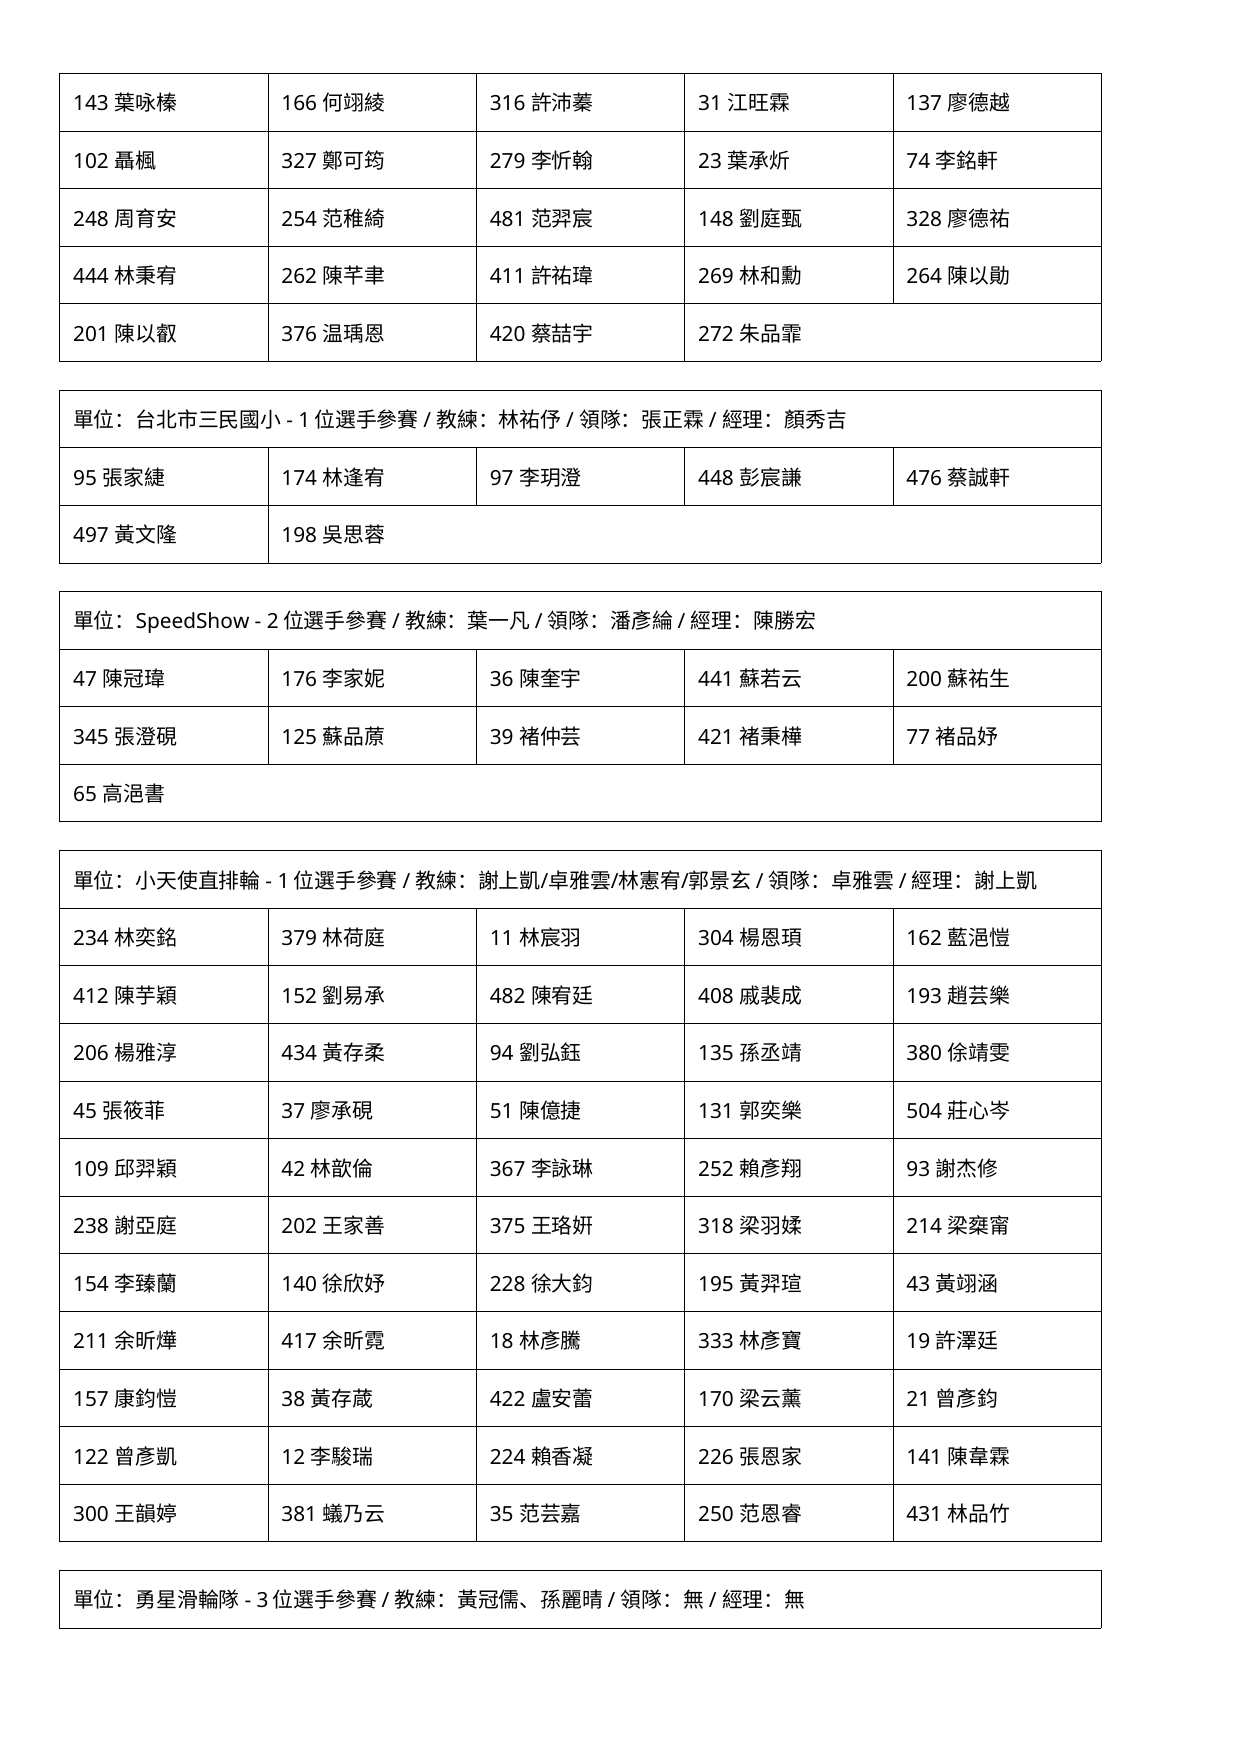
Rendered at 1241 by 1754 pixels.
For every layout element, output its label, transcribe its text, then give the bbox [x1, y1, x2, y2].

table_cell 431 林品竹 [894, 1485, 1101, 1541]
table_cell 202 王家善 [269, 1197, 476, 1253]
table_cell 411 許祐瑋 [477, 247, 684, 303]
table_cell 272 朱品霏 [685, 304, 1101, 361]
table_cell 481 范羿宸 [477, 189, 684, 246]
table_cell 23 葉承炘 [685, 132, 893, 188]
table_cell 328 廖德祐 [894, 189, 1101, 246]
table_cell 279 李忻翰 [477, 132, 684, 188]
table_cell 333 林彥寶 [685, 1312, 893, 1368]
table_cell 318 梁羽媃 [685, 1197, 893, 1253]
table_cell 19 許澤廷 [894, 1312, 1101, 1368]
table_cell 102 聶楓 [60, 132, 268, 188]
table_cell 264 陳以勛 [894, 247, 1101, 303]
table_cell 408 戚裴成 [685, 966, 893, 1023]
table_cell 31 江旺霖 [685, 74, 893, 131]
table_header 448 彭宸謙 [685, 448, 893, 505]
table_cell 345 張澄硯 [60, 707, 268, 764]
table_cell 154 李臻蘭 [60, 1254, 268, 1311]
table_cell 262 陳芊聿 [269, 247, 476, 303]
table_cell 141 陳韋霖 [894, 1427, 1101, 1484]
table_cell 252 賴彥翔 [685, 1139, 893, 1196]
table_header 304 楊恩頊 [685, 909, 893, 965]
table_cell 21 曾彥鈞 [894, 1370, 1101, 1426]
table_cell 109 邱羿穎 [60, 1139, 268, 1196]
table_cell 316 許沛蓁 [477, 74, 684, 131]
table_cell 380 俆靖雯 [894, 1024, 1101, 1081]
table_cell 12 李駿瑞 [269, 1427, 476, 1484]
table_cell 238 謝亞庭 [60, 1197, 268, 1253]
table_cell 77 褚品妤 [894, 707, 1101, 764]
table_cell 94 劉弘鈺 [477, 1024, 684, 1081]
table_cell 211 余昕燁 [60, 1312, 268, 1368]
table_cell 166 何翊綾 [269, 74, 476, 131]
table_cell 45 張筱菲 [60, 1082, 268, 1138]
table_cell 422 盧安蕾 [477, 1370, 684, 1426]
table_header 176 李家妮 [269, 650, 476, 706]
table_cell 206 楊雅淳 [60, 1024, 268, 1081]
table_cell 140 徐欣妤 [269, 1254, 476, 1311]
table_cell 157 康鈞愷 [60, 1370, 268, 1426]
table_cell 93 謝杰修 [894, 1139, 1101, 1196]
table_header 174 林逢宥 [269, 448, 476, 505]
table_cell 482 陳宥廷 [477, 966, 684, 1023]
table_cell 412 陳芋穎 [60, 966, 268, 1023]
table_header 234 林奕銘 [60, 909, 268, 965]
table_cell 269 林和勳 [685, 247, 893, 303]
table_cell 250 范恩睿 [685, 1485, 893, 1541]
table_cell 65 高浥書 [60, 765, 1101, 821]
table_header 36 陳奎宇 [477, 650, 684, 706]
table_cell 38 黃存葴 [269, 1370, 476, 1426]
table_cell 367 李詠琳 [477, 1139, 684, 1196]
table_header 單位：小天使直排輪 - 1位選手參賽 / 教練：謝上凱/卓雅雲/林憲宥/郭景玄 / 領隊：卓雅雲 / 經理：謝上凱 [60, 851, 1101, 908]
table_cell 37 廖承硯 [269, 1082, 476, 1138]
table_cell 51 陳億捷 [477, 1082, 684, 1138]
table_header 95 張家緁 [60, 448, 268, 505]
table_cell 122 曾彥凱 [60, 1427, 268, 1484]
table_cell 198 吳思蓉 [269, 506, 1101, 562]
table_cell 125 蘇品蒝 [269, 707, 476, 764]
table_cell 381 蟻乃云 [269, 1485, 476, 1541]
table_cell 228 徐大鈞 [477, 1254, 684, 1311]
table_cell 152 劉易承 [269, 966, 476, 1023]
table_cell 420 蔡喆宇 [477, 304, 684, 361]
table_cell 135 孫丞靖 [685, 1024, 893, 1081]
table_cell 300 王韻婷 [60, 1485, 268, 1541]
table_cell 214 梁椉甯 [894, 1197, 1101, 1253]
table_cell 131 郭奕樂 [685, 1082, 893, 1138]
table_header 476 蔡誠軒 [894, 448, 1101, 505]
table_header 單位：台北市三民國小 - 1位選手參賽 / 教練：林祐伃 / 領隊：張正霖 / 經理：顏秀吉 [60, 391, 1101, 447]
table_cell 35 范芸嘉 [477, 1485, 684, 1541]
table_cell 504 莊心岑 [894, 1082, 1101, 1138]
table_cell 195 黃羿瑄 [685, 1254, 893, 1311]
table_header 47 陳冠瑋 [60, 650, 268, 706]
table_cell 327 鄭可筠 [269, 132, 476, 188]
table_cell 444 林秉宥 [60, 247, 268, 303]
table_cell 254 范稚綺 [269, 189, 476, 246]
table_cell 375 王珞姸 [477, 1197, 684, 1253]
table_cell 417 余昕霓 [269, 1312, 476, 1368]
table_cell 43 黃翊涵 [894, 1254, 1101, 1311]
table_cell 193 趙芸樂 [894, 966, 1101, 1023]
table_cell 42 林歆倫 [269, 1139, 476, 1196]
table_header 162 藍浥愷 [894, 909, 1101, 965]
table_cell 421 褚秉樺 [685, 707, 893, 764]
table_cell 248 周育安 [60, 189, 268, 246]
table_header 單位：SpeedShow - 2位選手參賽 / 教練：葉一凡 / 領隊：潘彥綸 / 經理：陳勝宏 [60, 592, 1101, 649]
table_cell 74 李銘軒 [894, 132, 1101, 188]
table_cell 143 葉咏榛 [60, 74, 268, 131]
table_cell 170 梁云薰 [685, 1370, 893, 1426]
table_header 200 蘇祐生 [894, 650, 1101, 706]
table_header 97 李玥澄 [477, 448, 684, 505]
table_header 441 蘇若云 [685, 650, 893, 706]
table_cell 137 廖德越 [894, 74, 1101, 131]
table_cell 434 黃存柔 [269, 1024, 476, 1081]
table_header 379 林荷庭 [269, 909, 476, 965]
table_cell 497 黃文隆 [60, 506, 268, 562]
table_cell 18 林彥騰 [477, 1312, 684, 1368]
table_header 單位：勇星滑輪隊 - 3位選手參賽 / 教練：黃冠儒、孫麗晴 / 領隊：無 / 經理：無 [60, 1571, 1101, 1628]
table_cell 224 賴香凝 [477, 1427, 684, 1484]
table_cell 376 温瑀恩 [269, 304, 476, 361]
table_cell 39 褚仲芸 [477, 707, 684, 764]
table_cell 226 張恩家 [685, 1427, 893, 1484]
table_cell 148 劉庭甄 [685, 189, 893, 246]
table_header 11 林宸羽 [477, 909, 684, 965]
table_cell 201 陳以叡 [60, 304, 268, 361]
